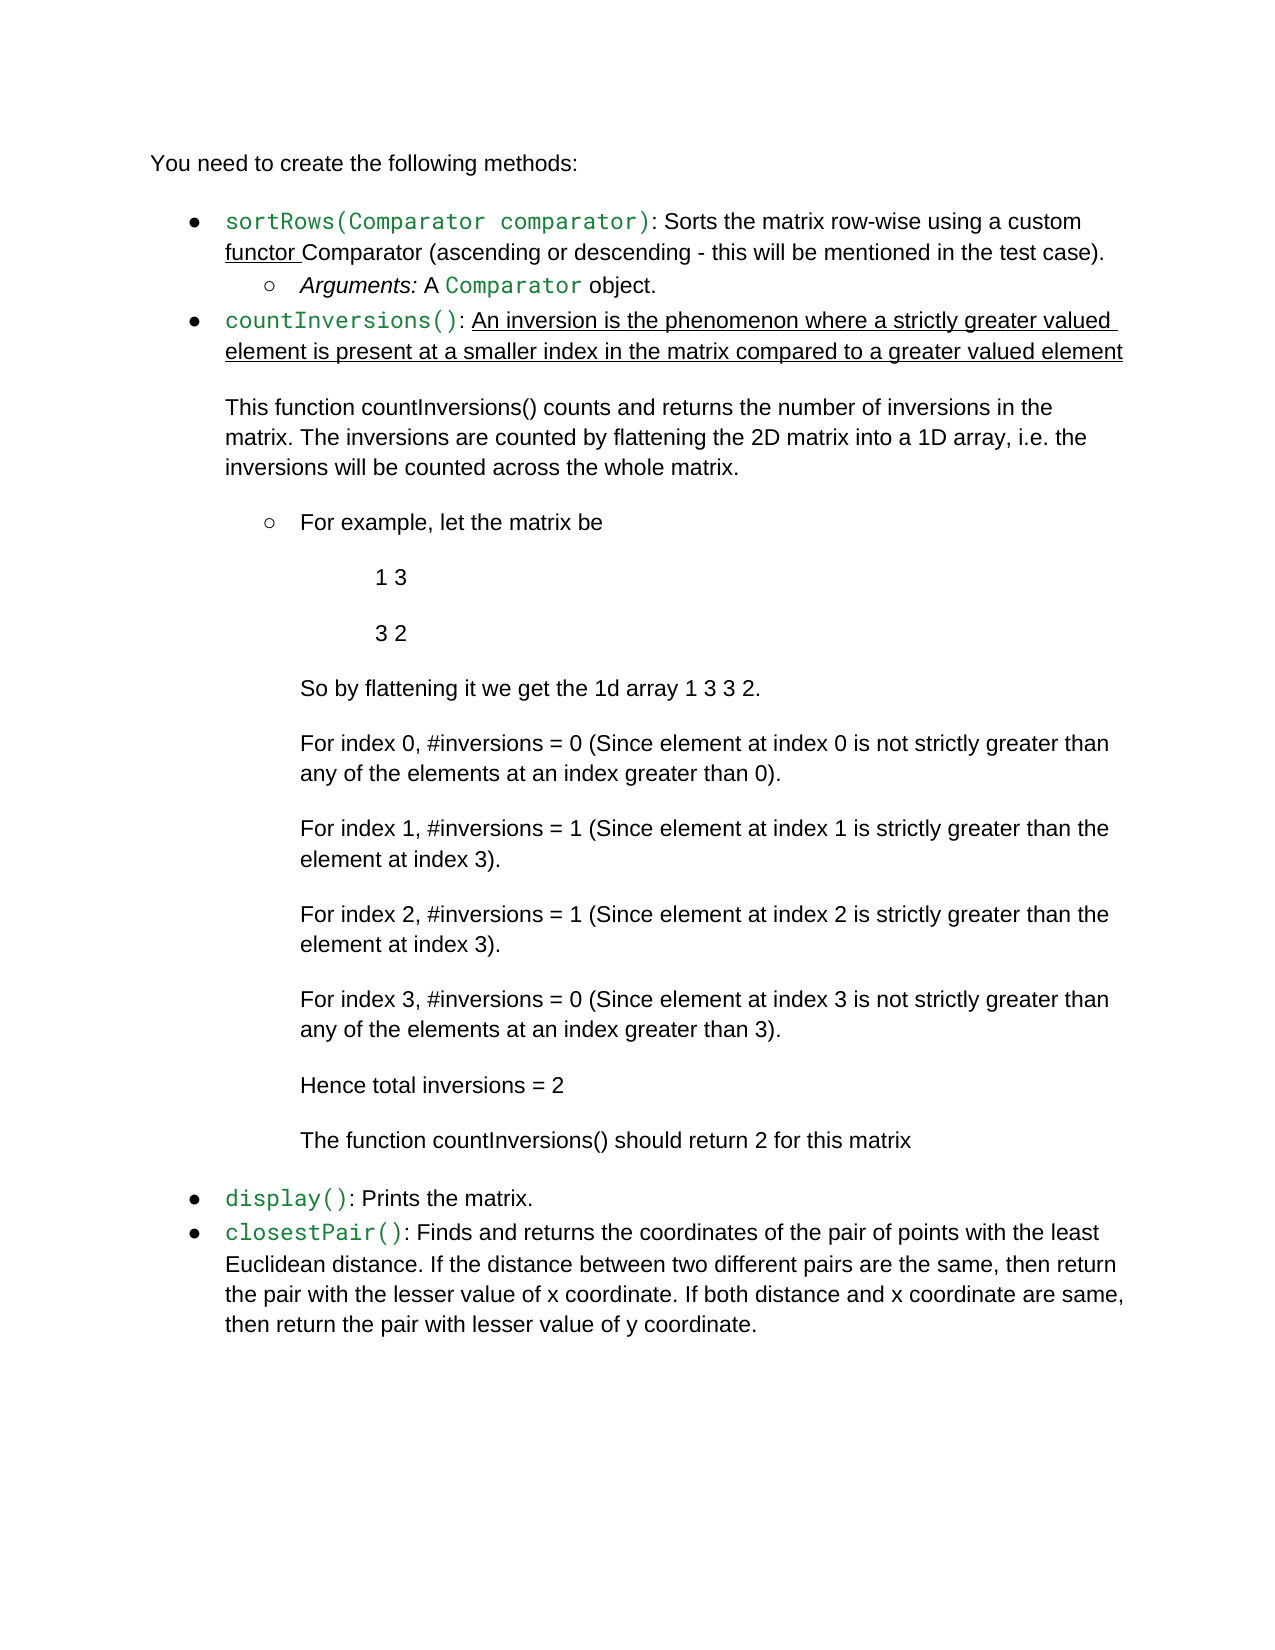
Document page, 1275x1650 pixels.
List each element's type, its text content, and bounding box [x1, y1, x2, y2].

text Hence total inversions = 2 [300, 1072, 1125, 1098]
list Arguments: A Comparator object. [262, 269, 1125, 300]
text For index 3, #inversions = 0 (Since element at index 3 is not strictly greater than any of the elements at an index greater than 3). [300, 986, 1125, 1043]
text You need to create the following methods: [150, 150, 1125, 176]
text 1 3 [375, 564, 1125, 591]
text For index 2, #inversions = 1 (Since element at index 2 is strictly greater than the element at index 3). [300, 901, 1125, 957]
text The function countInversions() should return 2 for this matrix [300, 1127, 1125, 1153]
list sortRows(Comparator comparator): Sorts the matrix row-wise using a custom functor Comparator (ascending or descending - this will be mentioned in the test case). [187, 205, 1125, 266]
text 3 2 [375, 619, 1125, 646]
text For index 0, #inversions = 0 (Since element at index 0 is not strictly greater than any of the elements at an index greater than 0). [300, 730, 1125, 786]
text This function countInversions() counts and returns the number of inversions in the matrix. The inversions are counted by flattening the 2D matrix into a 1D array, i.e. the inversions will be counted across the whole matrix. [225, 393, 1125, 480]
list display(): Prints the matrix. [187, 1182, 1125, 1212]
list closestPair(): Finds and returns the coordinates of the pair of points with the least Euclidean distance. If the distance between two different pairs are the same, then return the pair with the lesser value of x coordinate. If both distance and x coordinate are same, then return the pair with lesser value of y coordinate. [187, 1217, 1125, 1337]
list countInversions(): An inversion is the phenomenon where a strictly greater valued element is present at a smaller index in the matrix compared to a greater valued element [187, 304, 1125, 364]
text So by flattening it we get the 1d array 1 3 3 2. [300, 675, 1125, 701]
list For example, let the matrix be [262, 509, 1125, 535]
text For index 1, #inversions = 1 (Since element at index 1 is strictly greater than the element at index 3). [300, 815, 1125, 872]
